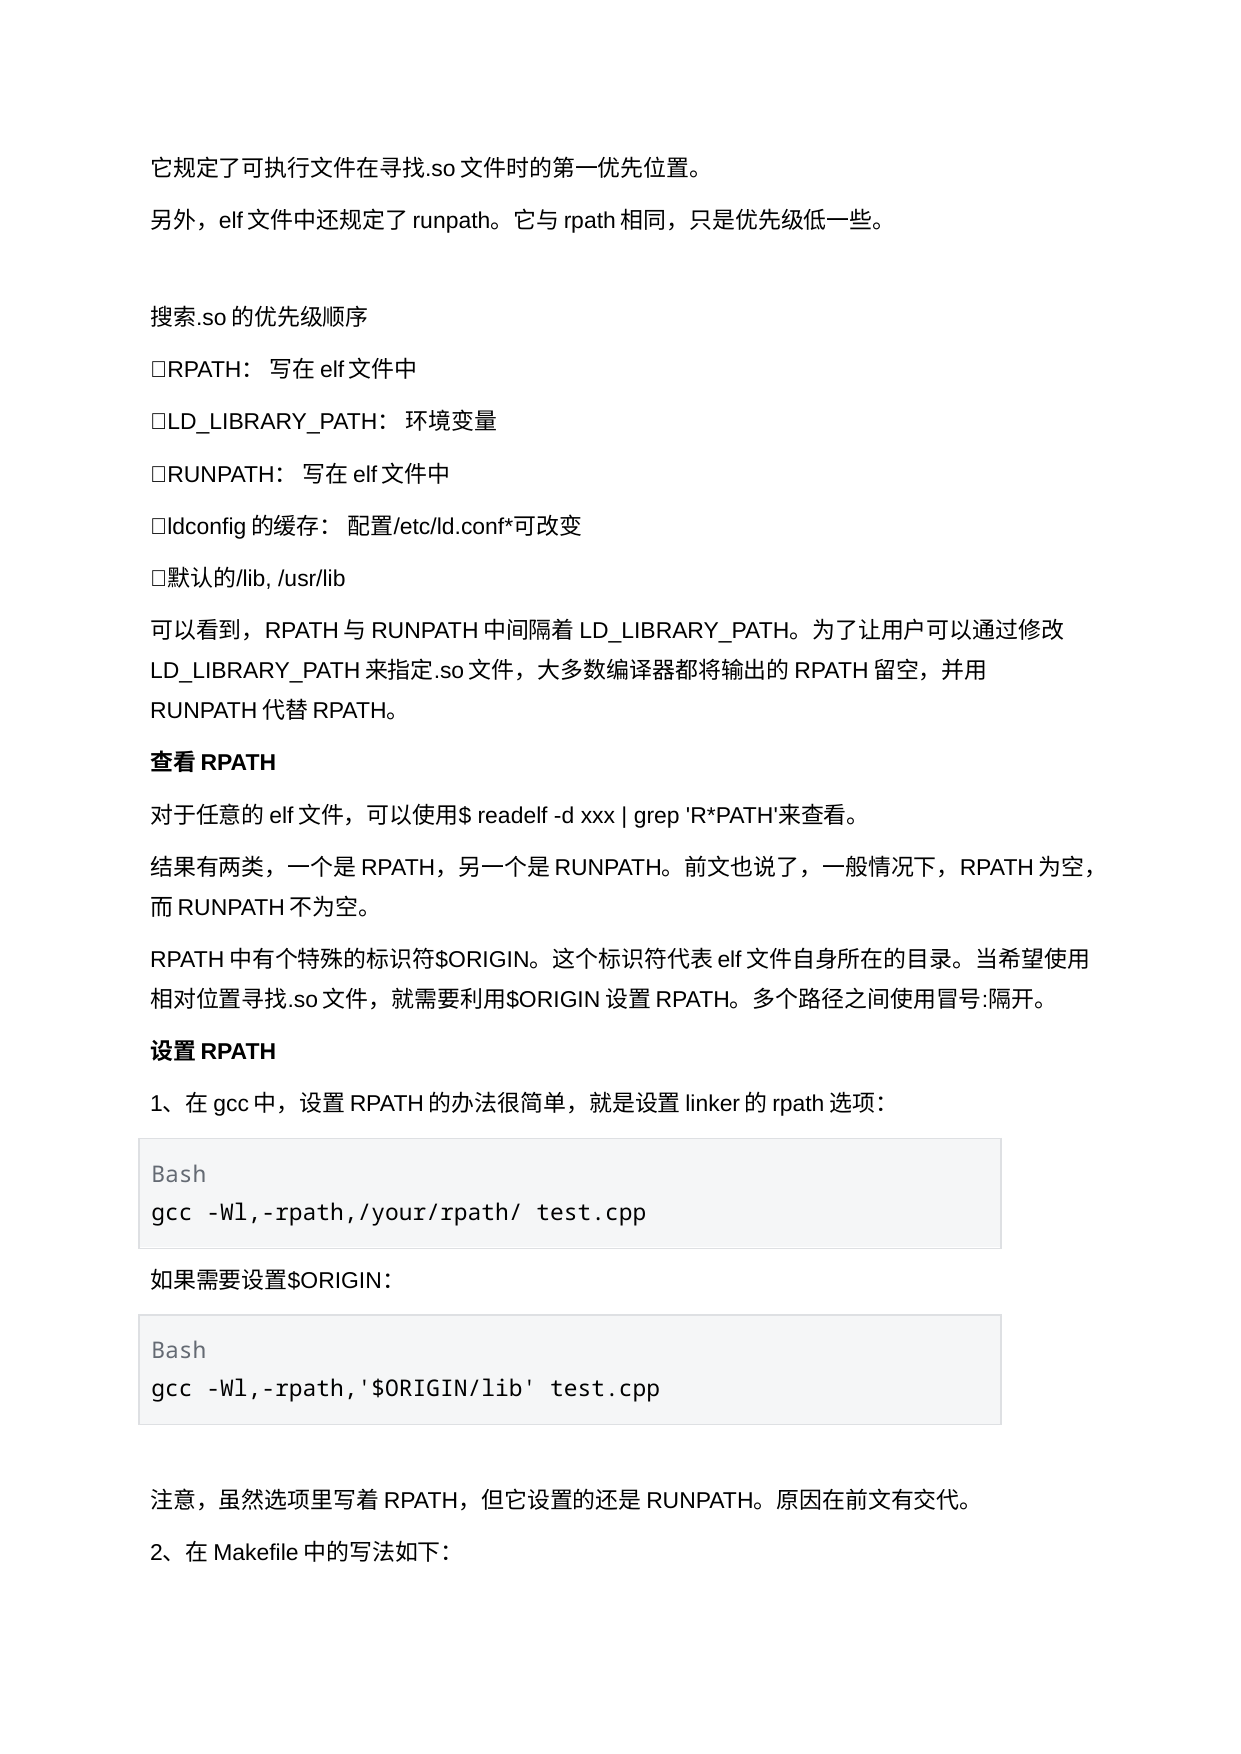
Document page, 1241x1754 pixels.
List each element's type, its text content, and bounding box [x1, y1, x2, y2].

text 搜索.so的优先级顺序 [150, 299, 1090, 332]
table_header Bash gcc -Wl,-rpath,'$ORIGIN/lib' test.cpp [140, 1316, 1000, 1424]
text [150, 150, 1090, 183]
table_header Bash gcc -Wl,-rpath,/your/rpath/ test.cpp [140, 1139, 1000, 1247]
text 对于任意的elf文件，可以使用$ readelf -d xxx | grep 'R*PATH'来查看。 [150, 797, 1090, 830]
text 1、在gcc中，设置RPATH的办法很简单，就是设置linker的rpath选项： [150, 1085, 1090, 1118]
text RPATH： 写在elf文件中 [150, 351, 1090, 384]
text 注意，虽然选项里写着RPATH，但它设置的还是RUNPATH。原因在前文有交代。 [150, 1482, 1090, 1515]
text 设置RPATH [150, 1033, 1090, 1066]
text 另外，elf文件中还规定了runpath。它与rpath相同，只是优先级低一些。 [150, 202, 1090, 236]
text 默认的/lib, /usr/lib [150, 560, 1090, 593]
text ldconfig的缓存： 配置/etc/ld.conf*可改变 [150, 508, 1090, 541]
text 可以看到，RPATH与RUNPATH中间隔着LD_LIBRARY_PATH。为了让用户可以通过修改LD_LIBRARY_PATH来指定.so文件，大多数编译器都将输出的RPATH留空，并用RUNPATH代替RPATH。 [150, 612, 1090, 725]
text LD_LIBRARY_PATH： 环境变量 [150, 403, 1090, 436]
text 查看RPATH [150, 744, 1090, 777]
text 2、在Makefile中的写法如下： [150, 1534, 1090, 1567]
text RPATH中有个特殊的标识符$ORIGIN。这个标识符代表elf文件自身所在的目录。当希望使用相对位置寻找.so文件，就需要利用$ORIGIN设置RPATH。多个路径之间使用冒号:隔开。 [150, 941, 1090, 1014]
text RUNPATH： 写在elf文件中 [150, 456, 1090, 489]
text 如果需要设置$ORIGIN： [150, 1262, 1090, 1295]
text 结果有两类，一个是RPATH，另一个是RUNPATH。前文也说了，一般情况下，RPATH为空，而RUNPATH不为空。 [150, 849, 1090, 922]
